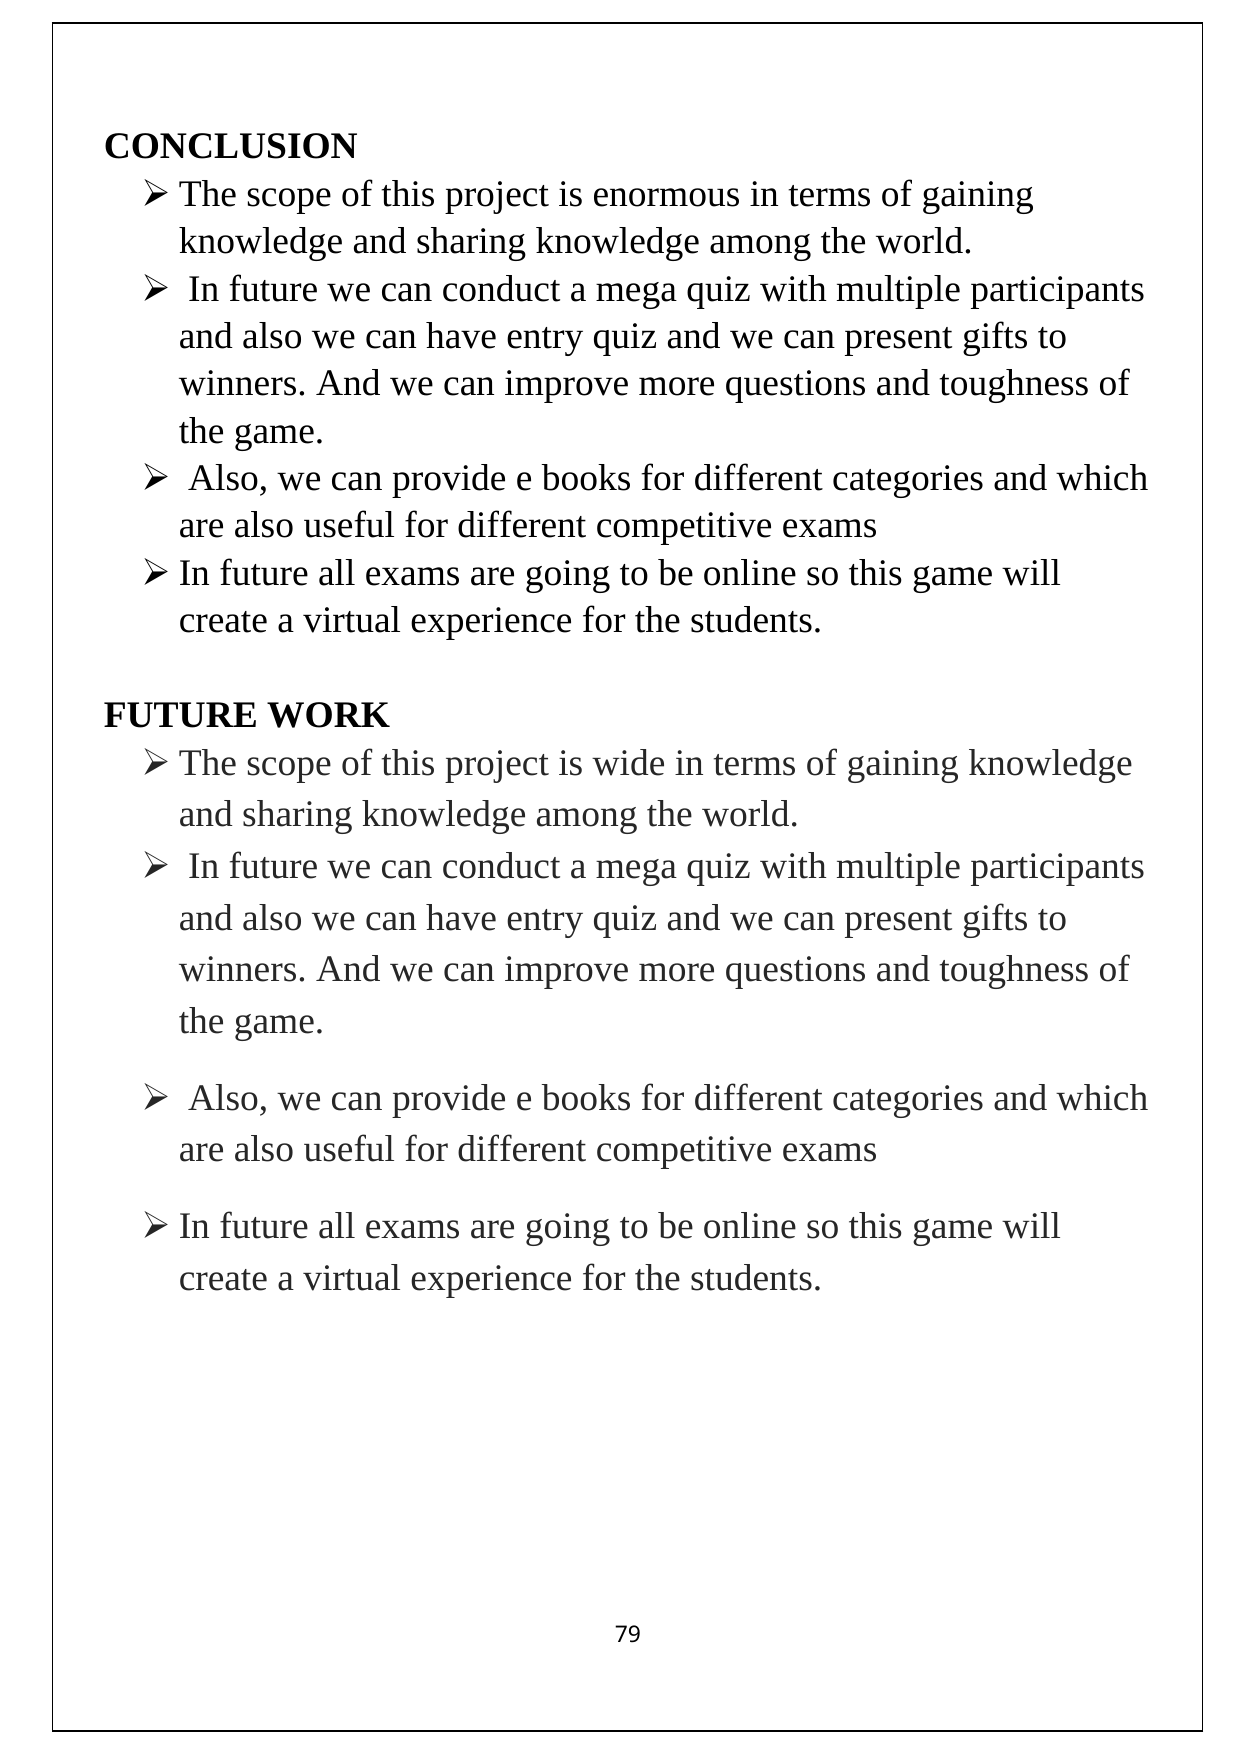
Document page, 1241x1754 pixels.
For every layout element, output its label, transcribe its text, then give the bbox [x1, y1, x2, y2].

list The scope of this project is wide in terms of gaining knowledge and sharing knowledge among the world. [141, 740, 1152, 835]
list In future all exams are going to be online so this game will create a virtual experience for the students. [141, 1203, 1152, 1298]
list In future all exams are going to be online so this game will create a virtual experience for the students. [141, 550, 1152, 641]
list In future we can conduct a mega quiz with multiple participants and also we can have entry quiz and we can present gifts to winners. And we can improve more questions and toughness of the game. [141, 266, 1152, 451]
text CONCLUSION [103, 124, 1152, 167]
list Also, we can provide e books for different categories and which are also useful for different competitive exams [141, 456, 1152, 546]
list In future we can conduct a mega quiz with multiple participants and also we can have entry quiz and we can present gifts to winners. And we can improve more questions and toughness of the game. [141, 843, 1152, 1041]
list Also, we can provide e books for different categories and which are also useful for different competitive exams [141, 1075, 1152, 1170]
list The scope of this project is enormous in terms of gaining knowledge and sharing knowledge among the world. [141, 171, 1152, 262]
text FUTURE WORK [103, 692, 1152, 736]
